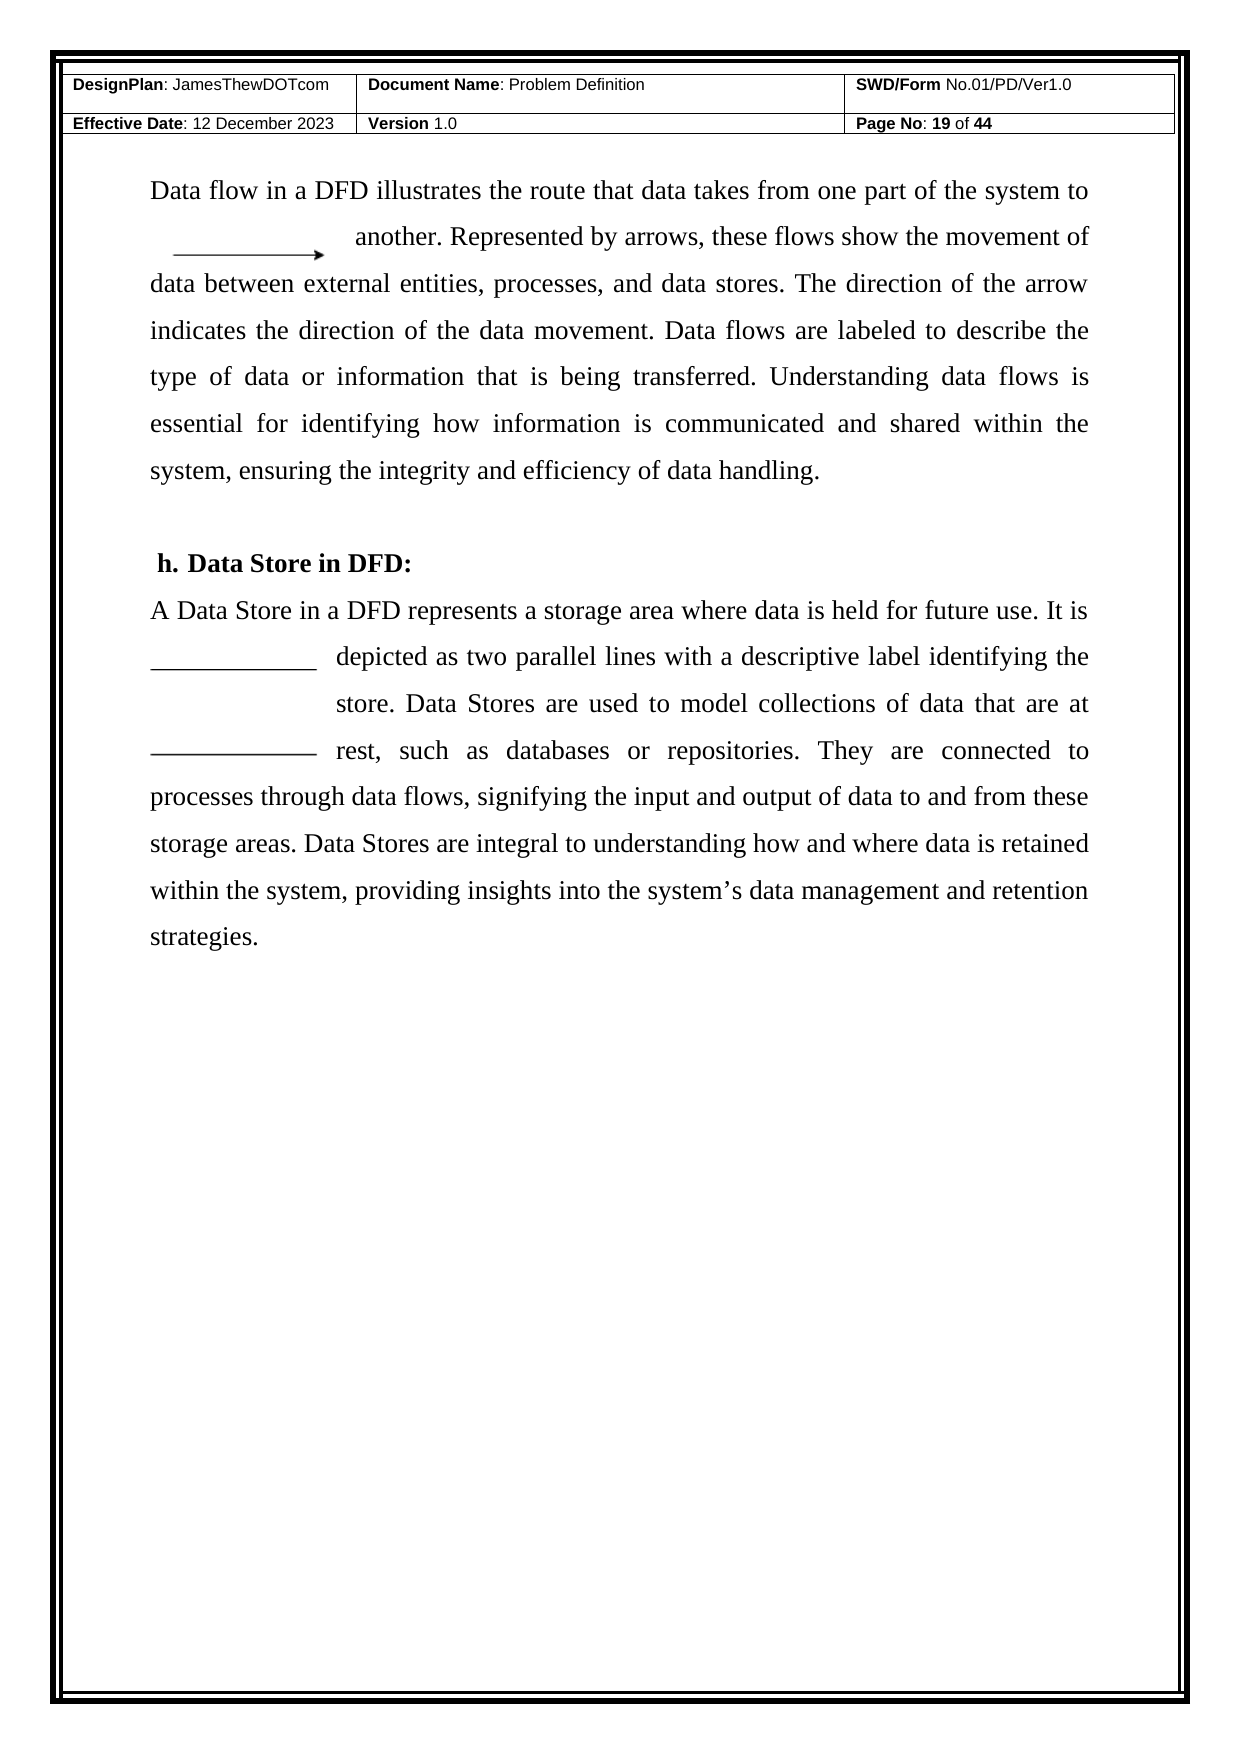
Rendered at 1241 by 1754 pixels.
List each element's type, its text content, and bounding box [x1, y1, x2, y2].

text A Data Store in a DFD represents a storage area where data is held for future use. It is depicted as two parallel lines with a descriptive label identifying the store. Data Stores are used to model collections of data that are at rest, such as databases or repositories. They are connected to processes through data flows, signifying the input and output of data to and from these storage areas. Data Stores are integral to understanding how and where data is retained within the system, providing insights into the system’s data management and retention strategies. [150, 594, 1090, 952]
picture [150, 669, 318, 757]
subtitle Data Store in DFD: [157, 547, 1090, 578]
text Data flow in a DFD illustrates the route that data takes from one part of the system to another. Represented by arrows, these flows show the movement of data between external entities, processes, and data stores. The direction of the arrow indicates the direction of the data movement. Data flows are labeled to describe the type of data or information that is being transferred. Understanding data flows is essential for identifying how information is communicated and shared within the system, ensuring the integrity and efficiency of data handling. [150, 174, 1090, 485]
picture [164, 246, 337, 267]
